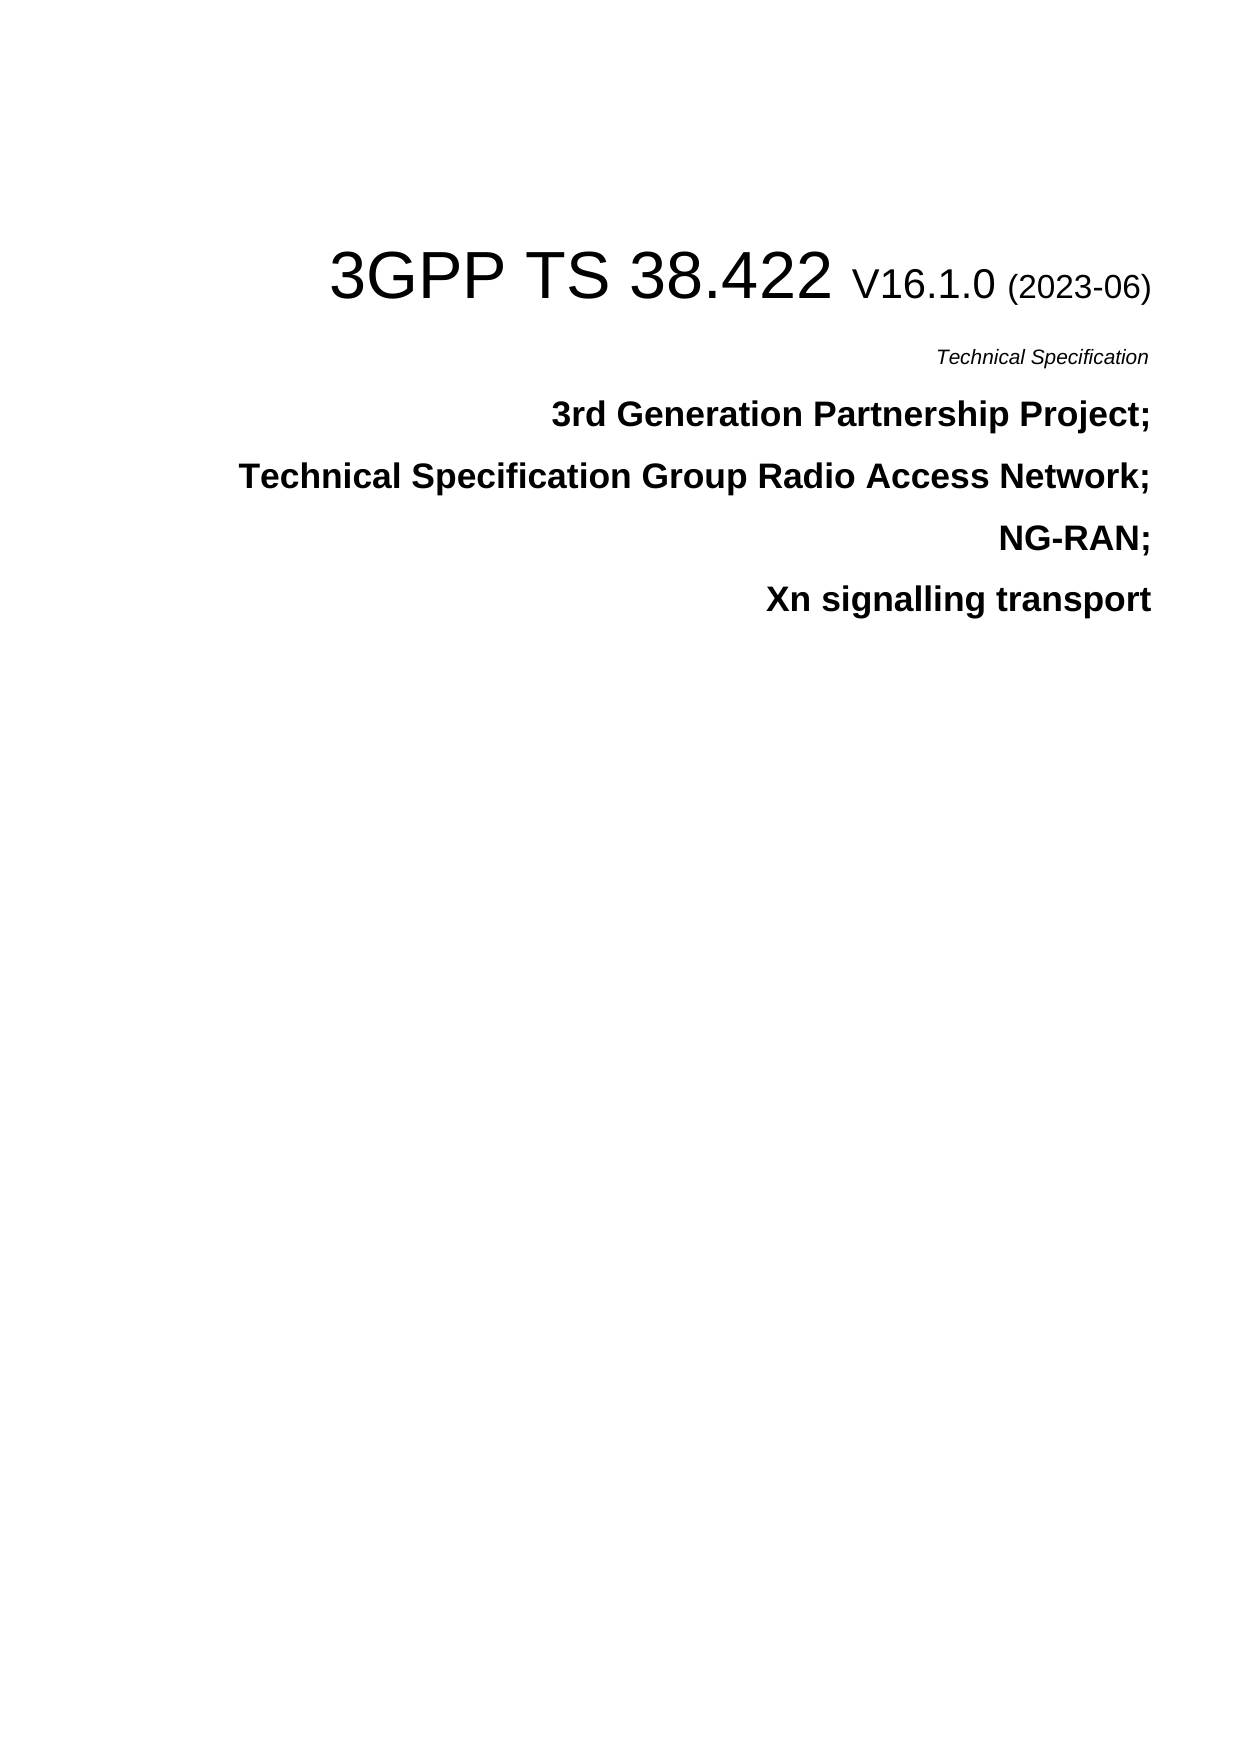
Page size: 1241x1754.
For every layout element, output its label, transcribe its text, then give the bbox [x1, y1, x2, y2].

text Technical Specification Group Radio Access Network; [89, 455, 1152, 496]
text Technical Specification [89, 345, 1149, 369]
text Xn signalling transport [89, 578, 1152, 619]
text NG-RAN; [89, 517, 1152, 557]
text 3rd Generation Partnership Project; [89, 393, 1152, 434]
text 3GPP TS 38.422 V16.1.0 (2023-06) [89, 236, 1152, 313]
